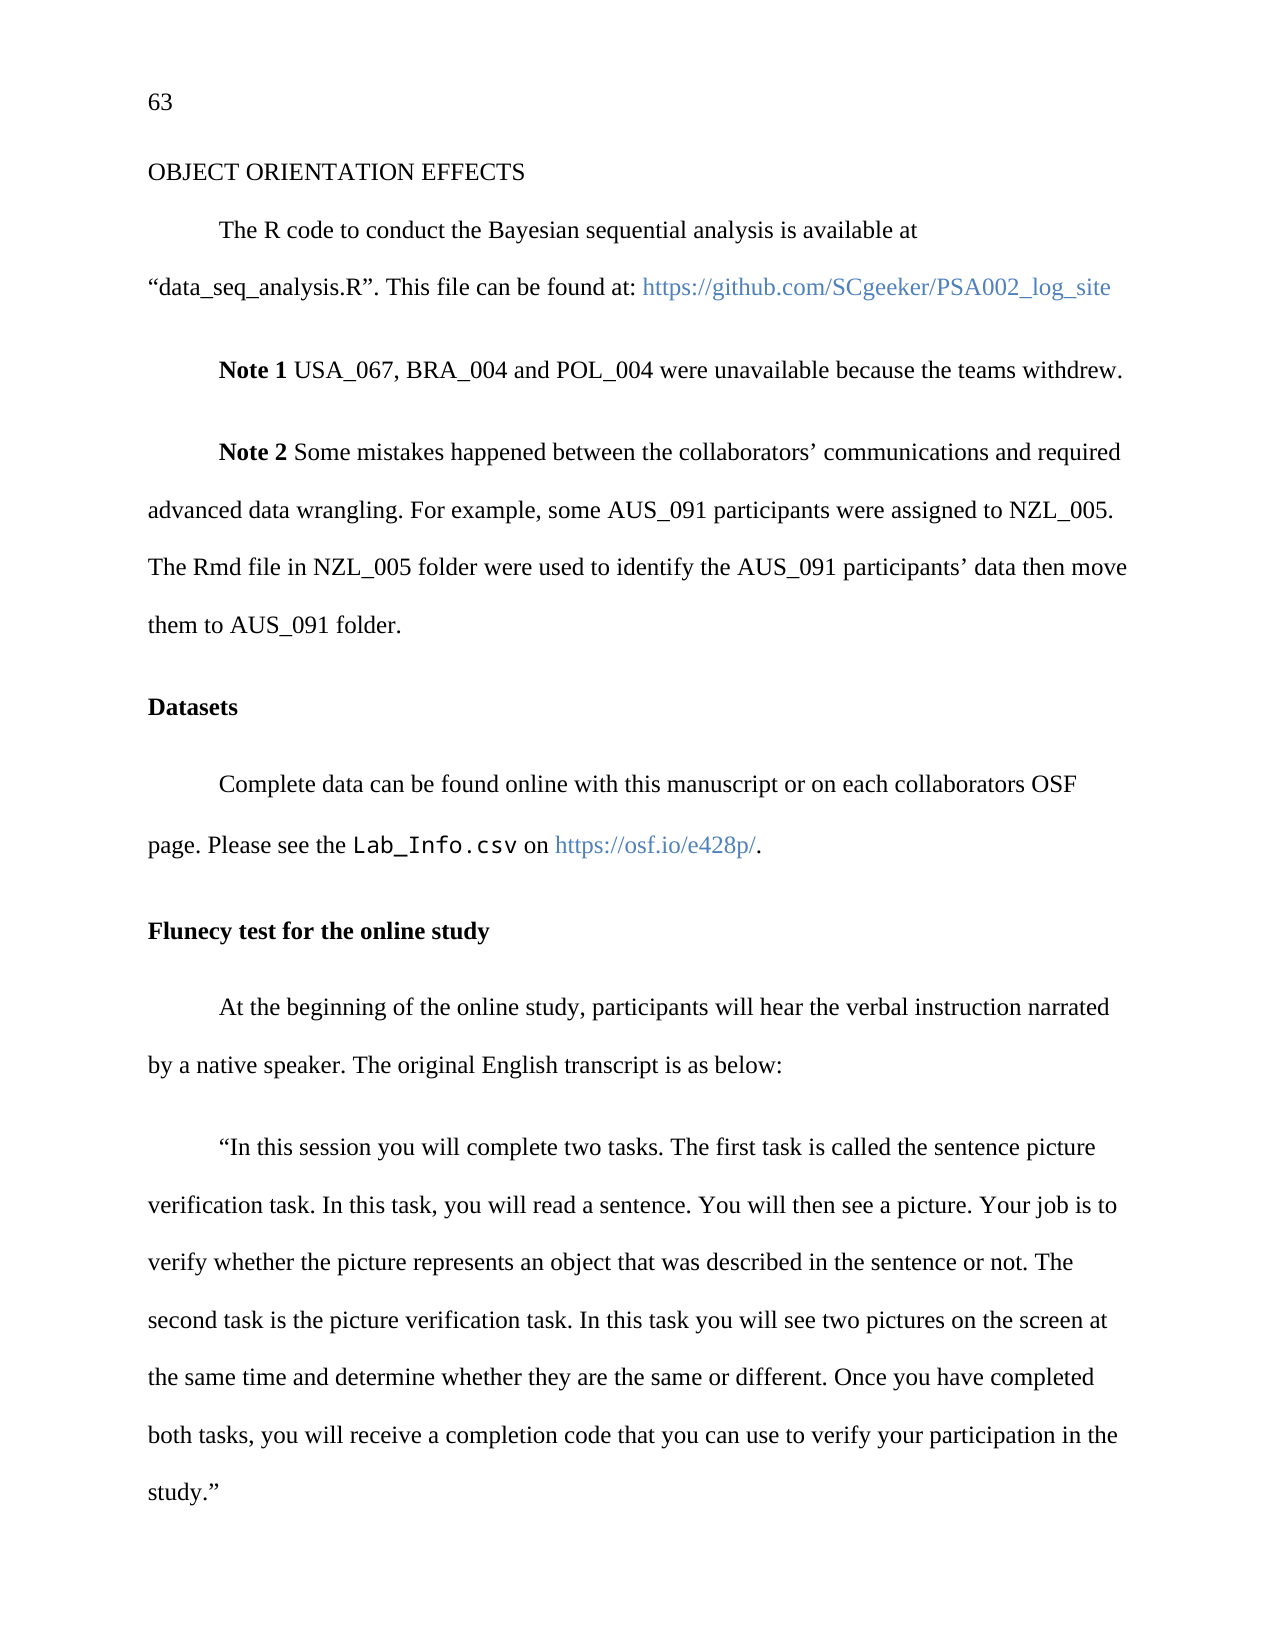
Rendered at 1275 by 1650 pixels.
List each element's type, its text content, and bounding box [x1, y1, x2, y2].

text Note 1 USA_067, BRA_004 and POL_004 were unavailable because the teams withdrew. [148, 355, 1127, 384]
subtitle Flunecy test for the online study [148, 916, 1127, 945]
text The R code to conduct the Bayesian sequential analysis is available at “data_seq_analysis.R”. This file can be found at: https://github.com/SCgeeker/PSA002_log_site [148, 215, 1127, 301]
subtitle Datasets [148, 692, 1127, 721]
text Note 2 Some mistakes happened between the collaborators’ communications and required advanced data wrangling. For example, some AUS_091 participants were assigned to NZL_005. The Rmd file in NZL_005 folder were used to identify the AUS_091 participants’ data then move them to AUS_091 folder. [148, 437, 1127, 639]
text At the beginning of the online study, participants will hear the verbal instruction narrated by a native speaker. The original English transcript is as below: [148, 992, 1127, 1079]
text Complete data can be found online with this manuscript or on each collaborators OSF page. Please see the Lab_Info.csv on https://osf.io/e428p/. [148, 769, 1127, 860]
text “In this session you will complete two tasks. The first task is called the sentence picture verification task. In this task, you will read a sentence. You will then see a picture. Your job is to verify whether the picture represents an object that was described in the sentence or not. The second task is the picture verification task. In this task you will see two pictures on the screen at the same time and determine whether they are the same or different. Once you have completed both tasks, you will receive a completion code that you can use to verify your participation in the study.” [148, 1132, 1127, 1506]
